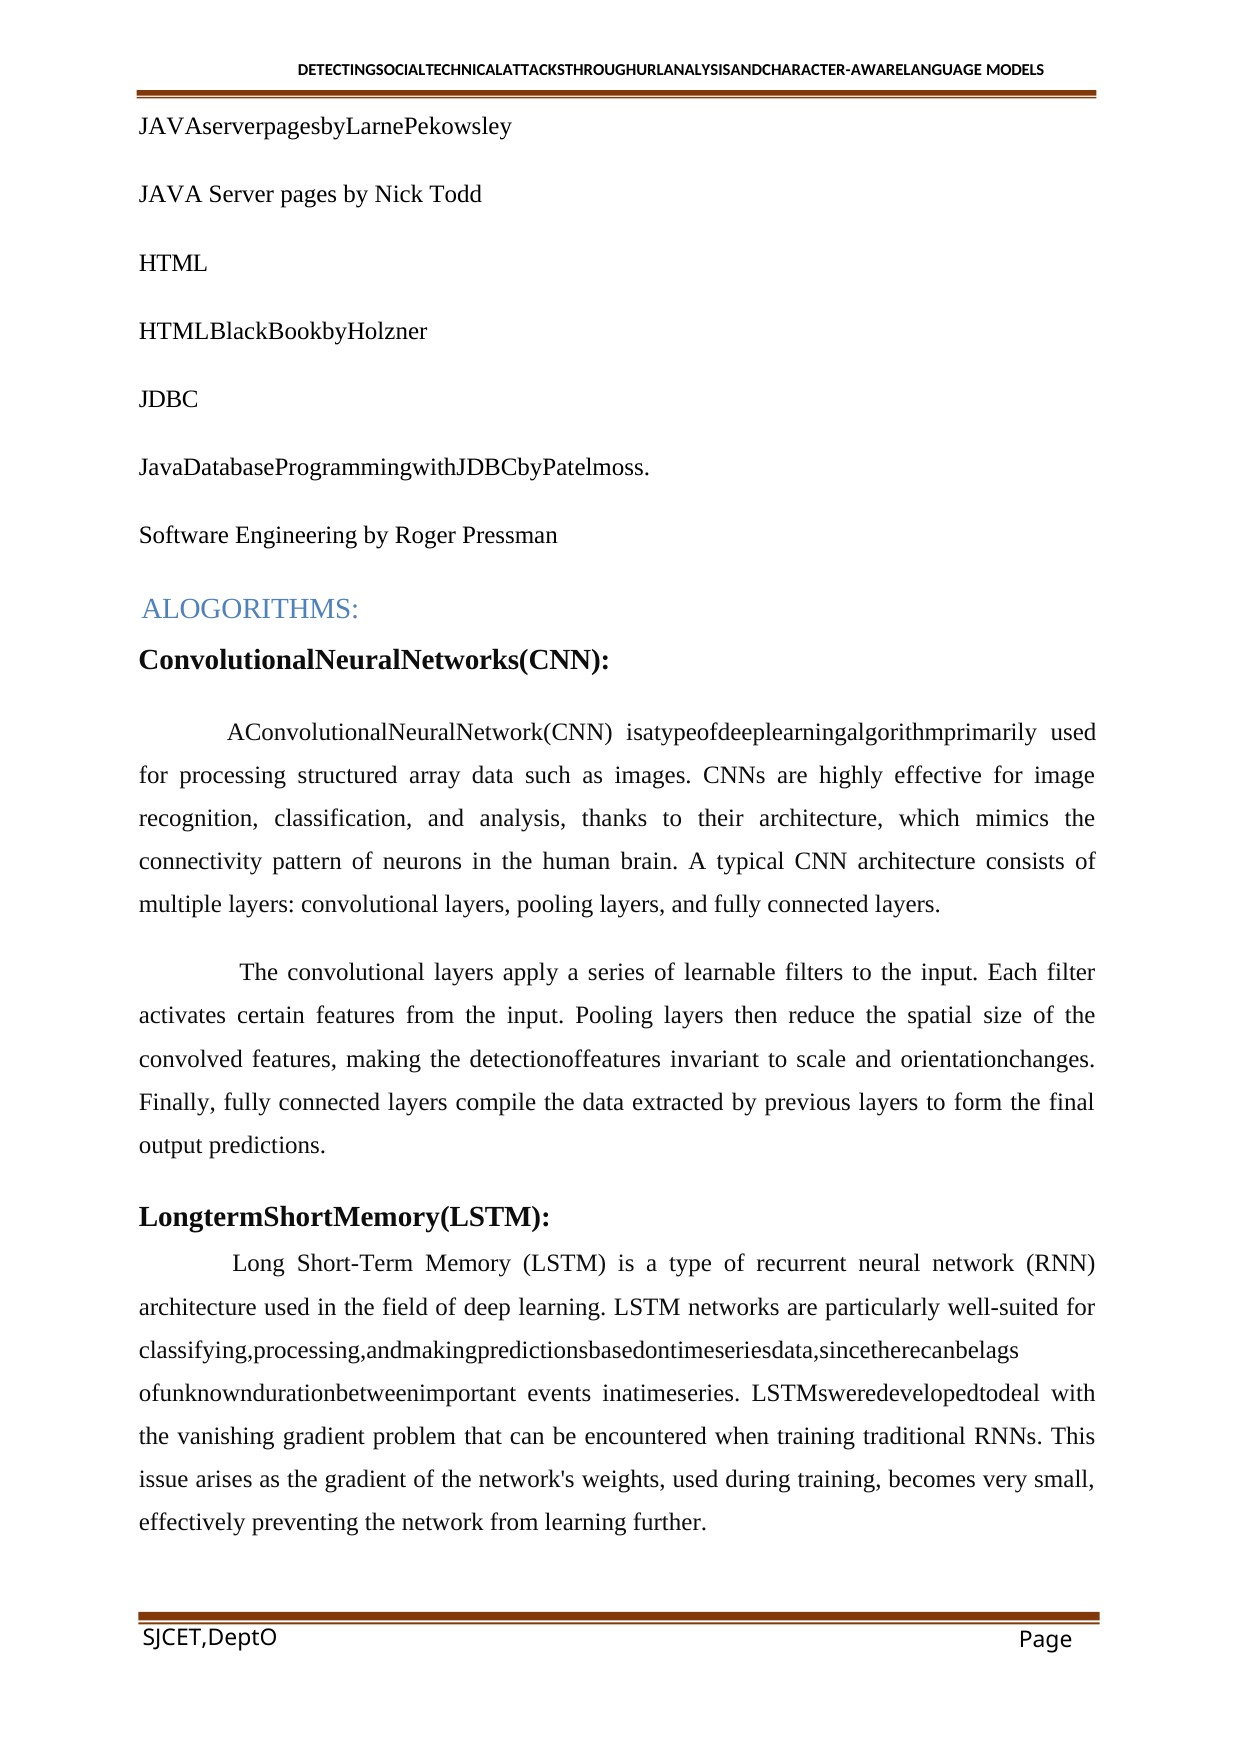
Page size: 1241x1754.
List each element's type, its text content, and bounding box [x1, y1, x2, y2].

text JAVAserverpagesbyLarnePekowsley JAVA Server pages by Nick Todd HTML [138, 111, 548, 277]
text JavaDatabaseProgrammingwithJDBCbyPatelmoss. Software Engineering by Roger Pressman [138, 452, 693, 549]
subtitle LongtermShortMemory(LSTM): [138, 1199, 1134, 1233]
text AConvolutionalNeuralNetwork(CNN) isatypeofdeeplearningalgorithmprimarily used for processing structured array data such as images. CNNs are highly effective for image recognition, classification, and analysis, thanks to their architecture, which mimics the connectivity pattern of neurons in the human brain. A typical CNN architecture consists of multiple layers: convolutional layers, pooling layers, and fully connected layers. [138, 717, 1097, 918]
text The convolutional layers apply a series of learnable filters to the input. Each filter activates certain features from the input. Pooling layers then reduce the spatial size of the convolved features, making the detectionoffeatures invariant to scale and orientationchanges. Finally, fully connected layers compile the data extracted by previous layers to form the final output predictions. [138, 957, 1097, 1159]
text ALOGORITHMS: [141, 591, 1134, 625]
text HTMLBlackBookbyHolzner JDBC [138, 316, 483, 413]
text Long Short-Term Memory (LSTM) is a type of recurrent neural network (RNN) architecture used in the field of deep learning. LSTM networks are particularly well-suited for classifying,processing,andmakingpredictionsbasedontimeseriesdata,sincetherecanbelags ofunknowndurationbetweenimportant events inatimeseries. LSTMsweredevelopedtodeal with the vanishing gradient problem that can be encountered when training traditional RNNs. This issue arises as the gradient of the network's weights, used during training, becomes very small, effectively preventing the network from learning further. [138, 1248, 1096, 1536]
subtitle ConvolutionalNeuralNetworks(CNN): [138, 642, 1134, 676]
